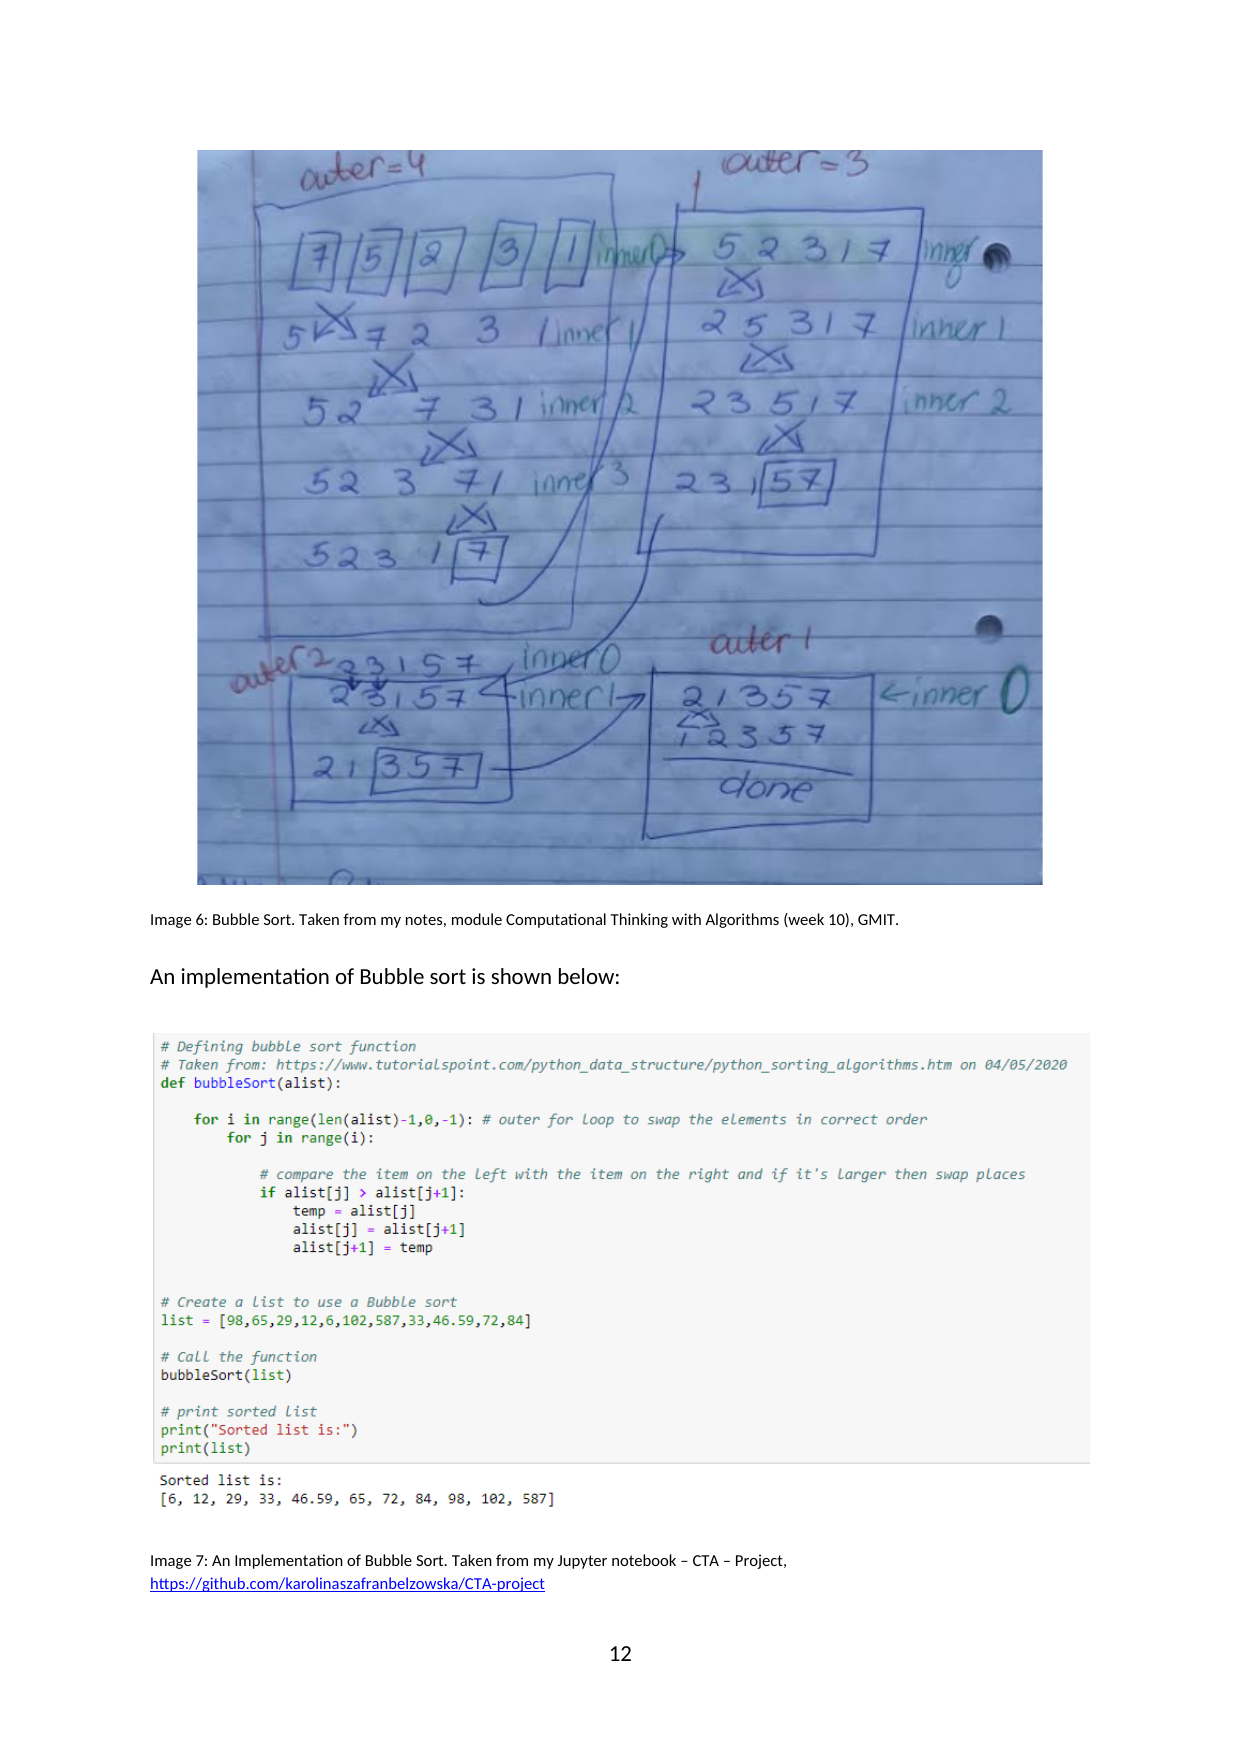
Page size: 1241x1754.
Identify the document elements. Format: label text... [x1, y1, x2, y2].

picture [150, 1033, 1091, 1526]
picture [197, 150, 1043, 885]
text An implementation of Bubble sort is shown below: [150, 962, 1090, 990]
text Image 6: Bubble Sort. Taken from my notes, module Computational Thinking with Algorithms (week 10), GMIT. [150, 909, 1090, 930]
text Image 7: An Implementation of Bubble Sort. Taken from my Jupyter notebook – CTA – Project, https://github.com/karolinaszafranbelzowska/CTA-project [150, 1550, 1090, 1594]
